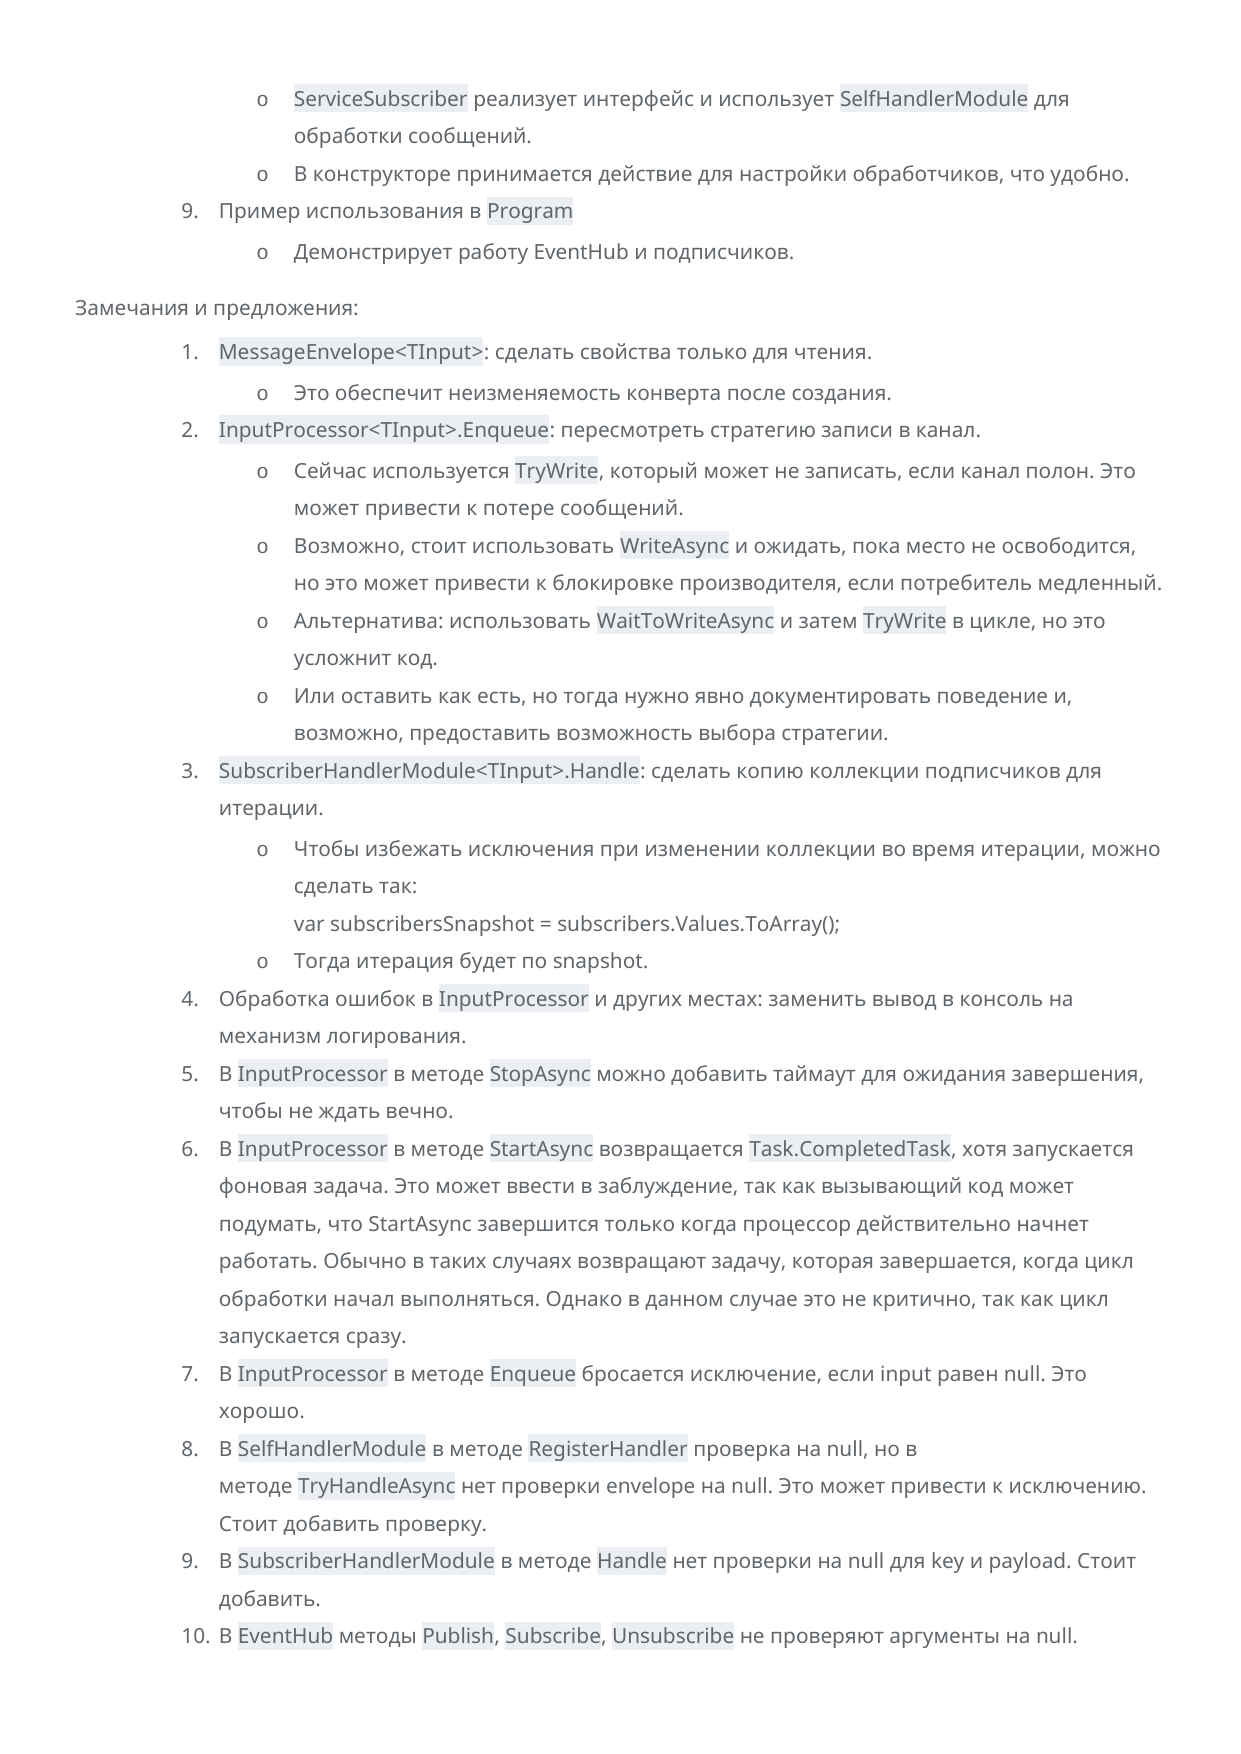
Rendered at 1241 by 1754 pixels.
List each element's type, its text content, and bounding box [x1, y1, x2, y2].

list Тогда итерация будет по snapshot. [256, 937, 1165, 975]
list InputProcessor<TInput>.Enqueue: пересмотреть стратегию записи в канал. [181, 406, 1165, 444]
list ServiceSubscriber реализует интерфейс и использует SelfHandlerModule для обработки сообщений. [256, 75, 1165, 150]
list В InputProcessor в методе StopAsync можно добавить таймаут для ожидания завершения, чтобы не ждать вечно. [181, 1050, 1165, 1125]
list Сейчас используется TryWrite, который может не записать, если канал полон. Это может привести к потере сообщений. [256, 447, 1165, 522]
list Демонстрирует работу EventHub и подписчиков. [256, 228, 1165, 266]
list В InputProcessor в методе Enqueue бросается исключение, если input равен null. Это хорошо. [181, 1350, 1165, 1425]
list Пример использования в Program [181, 187, 1165, 225]
list Альтернатива: использовать WaitToWriteAsync и затем TryWrite в цикле, но это усложнит код. [256, 597, 1165, 672]
list Или оставить как есть, но тогда нужно явно документировать поведение и, возможно, предоставить возможность выбора стратегии. [256, 672, 1165, 747]
list Обработка ошибок в InputProcessor и других местах: заменить вывод в консоль на механизм логирования. [181, 975, 1165, 1050]
list В SelfHandlerModule в методе RegisterHandler проверка на null, но в методе TryHandleAsync нет проверки envelope на null. Это может привести к исключению. Стоит добавить проверку. [181, 1425, 1165, 1537]
list Чтобы избежать исключения при изменении коллекции во время итерации, можно сделать так: var subscribersSnapshot = subscribers.Values.ToArray(); [256, 825, 1165, 937]
list В SubscriberHandlerModule в методе Handle нет проверки на null для key и payload. Стоит добавить. [181, 1537, 1165, 1612]
text Замечания и предложения: [75, 284, 1165, 322]
list Возможно, стоит использовать WriteAsync и ожидать, пока место не освободится, но это может привести к блокировке производителя, если потребитель медленный. [256, 522, 1165, 597]
list SubscriberHandlerModule<TInput>.Handle: сделать копию коллекции подписчиков для итерации. [181, 747, 1165, 822]
list В конструкторе принимается действие для настройки обработчиков, что удобно. [256, 150, 1165, 187]
list MessageEnvelope<TInput>: сделать свойства только для чтения. [181, 328, 1165, 366]
list В EventHub методы Publish, Subscribe, Unsubscribe не проверяют аргументы на null. [181, 1612, 1165, 1650]
list В InputProcessor в методе StartAsync возвращается Task.CompletedTask, хотя запускается фоновая задача. Это может ввести в заблуждение, так как вызывающий код может подумать, что StartAsync завершится только когда процессор действительно начнет работать. Обычно в таких случаях возвращают задачу, которая завершается, когда цикл обработки начал выполняться. Однако в данном случае это не критично, так как цикл запускается сразу. [181, 1125, 1165, 1350]
list Это обеспечит неизменяемость конверта после создания. [256, 369, 1165, 406]
